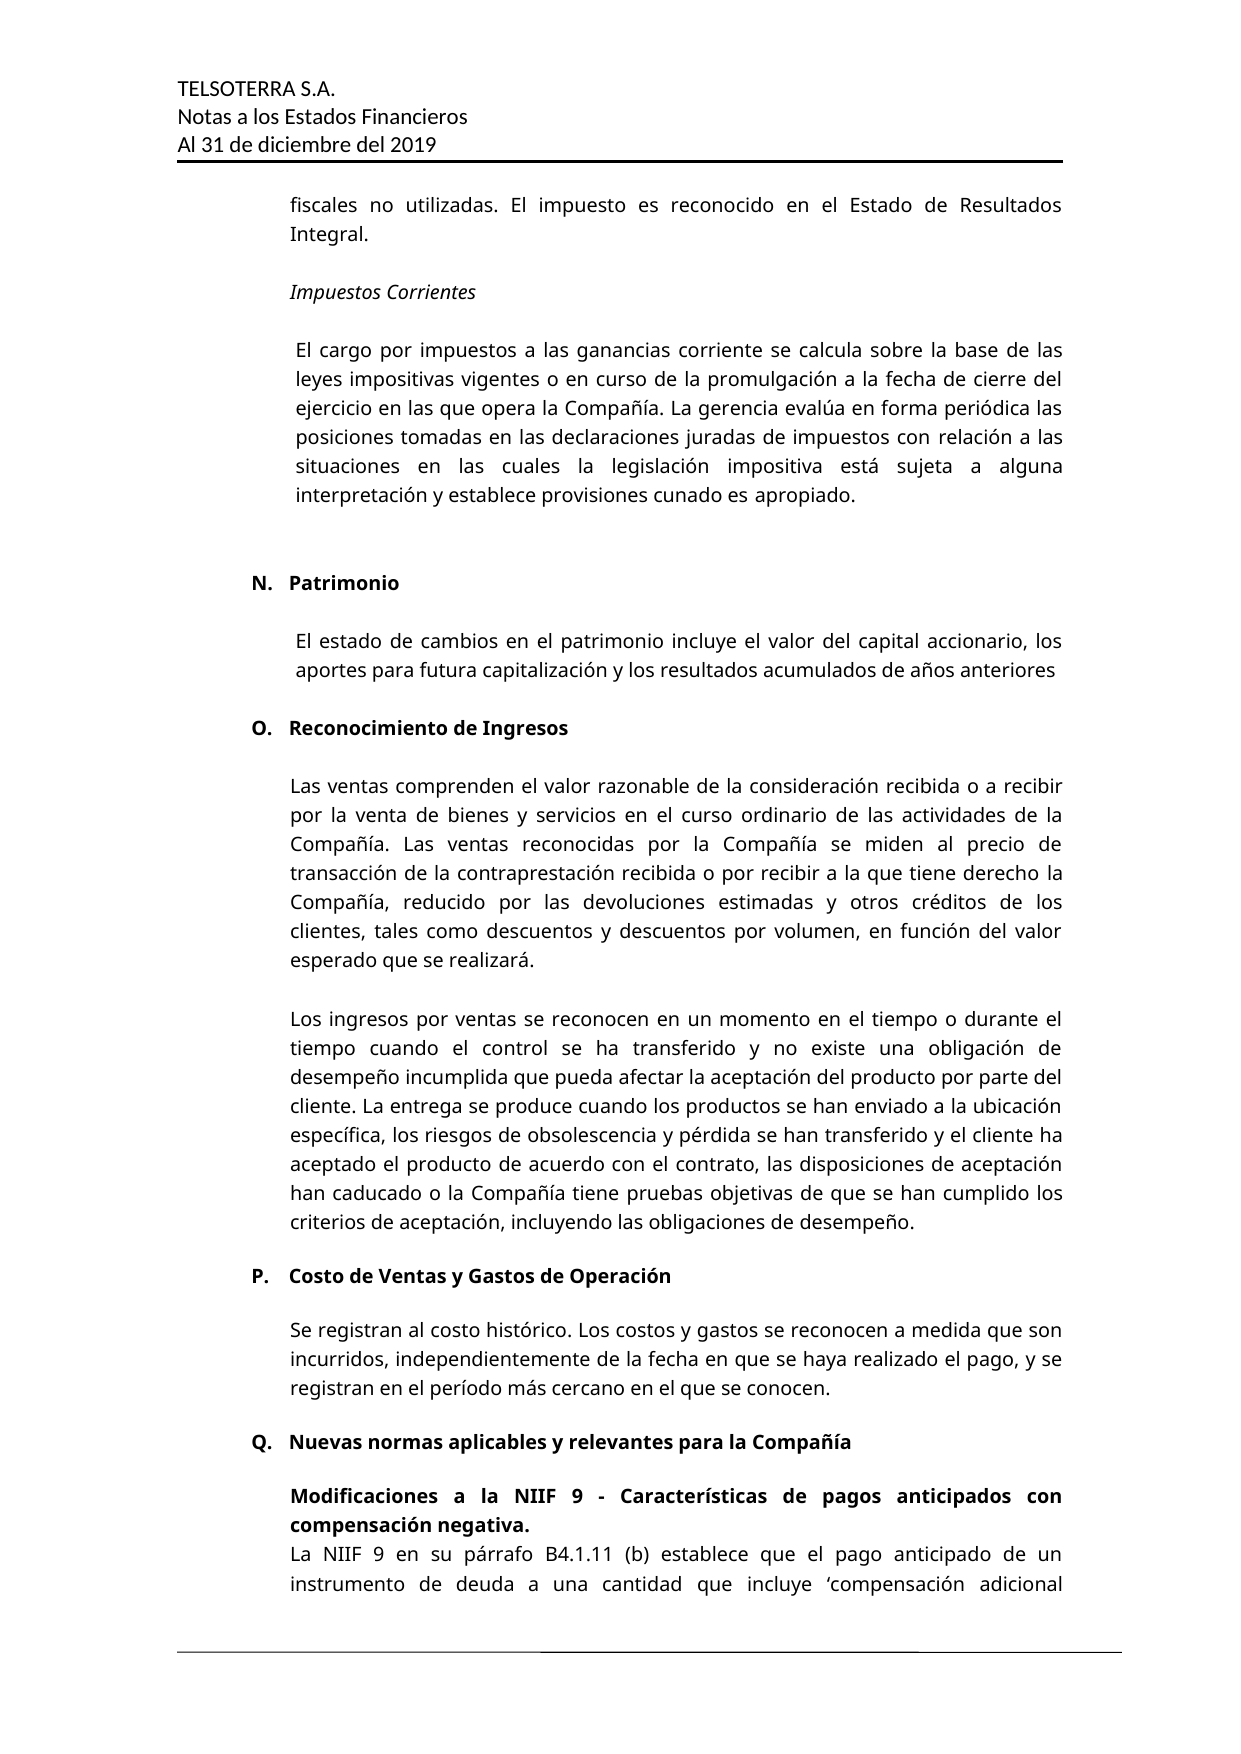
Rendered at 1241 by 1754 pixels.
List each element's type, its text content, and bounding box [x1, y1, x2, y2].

list Reconocimiento de Ingresos [251, 714, 1063, 741]
text El cargo por impuestos a las ganancias corriente se calcula sobre la base de las leyes impositivas vigentes o en curso de la promulgación a la fecha de cierre del ejercicio en las que opera la Compañía. La gerencia evalúa en forma periódica las posiciones tomadas en las declaraciones juradas de impuestos con relación a las situaciones en las cuales la legislación impositiva está sujeta a alguna interpretación y establece provisiones cunado es apropiado. [295, 336, 1063, 509]
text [290, 191, 1063, 247]
list Costo de Ventas y Gastos de Operación [251, 1262, 1063, 1289]
text Impuestos Corrientes [290, 278, 1063, 305]
text Modificaciones a la NIIF 9 - Características de pagos anticipados con compensación negativa. [290, 1483, 1063, 1539]
list Nuevas normas aplicables y relevantes para la Compañía [251, 1428, 1063, 1456]
text Los ingresos por ventas se reconocen en un momento en el tiempo o durante el tiempo cuando el control se ha transferido y no existe una obligación de desempeño incumplida que pueda afectar la aceptación del producto por parte del cliente. La entrega se produce cuando los productos se han enviado a la ubicación específica, los riesgos de obsolescencia y pérdida se han transferido y el cliente ha aceptado el producto de acuerdo con el contrato, las disposiciones de aceptación han caducado o la Compañía tiene pruebas objetivas de que se han cumplido los criterios de aceptación, incluyendo las obligaciones de desempeño. [290, 1005, 1063, 1235]
text Las ventas comprenden el valor razonable de la consideración recibida o a recibir por la venta de bienes y servicios en el curso ordinario de las actividades de la Compañía. Las ventas reconocidas por la Compañía se miden al precio de transacción de la contraprestación recibida o por recibir a la que tiene derecho la Compañía, reducido por las devoluciones estimadas y otros créditos de los clientes, tales como descuentos y descuentos por volumen, en función del valor esperado que se realizará. [290, 772, 1063, 974]
list Patrimonio [251, 569, 1063, 596]
text El estado de cambios en el patrimonio incluye el valor del capital accionario, los aportes para futura capitalización y los resultados acumulados de años anteriores [295, 627, 1063, 683]
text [290, 1541, 1063, 1597]
text Se registran al costo histórico. Los costos y gastos se reconocen a medida que son incurridos, independientemente de la fecha en que se haya realizado el pago, y se registran en el período más cercano en el que se conocen. [290, 1316, 1063, 1401]
